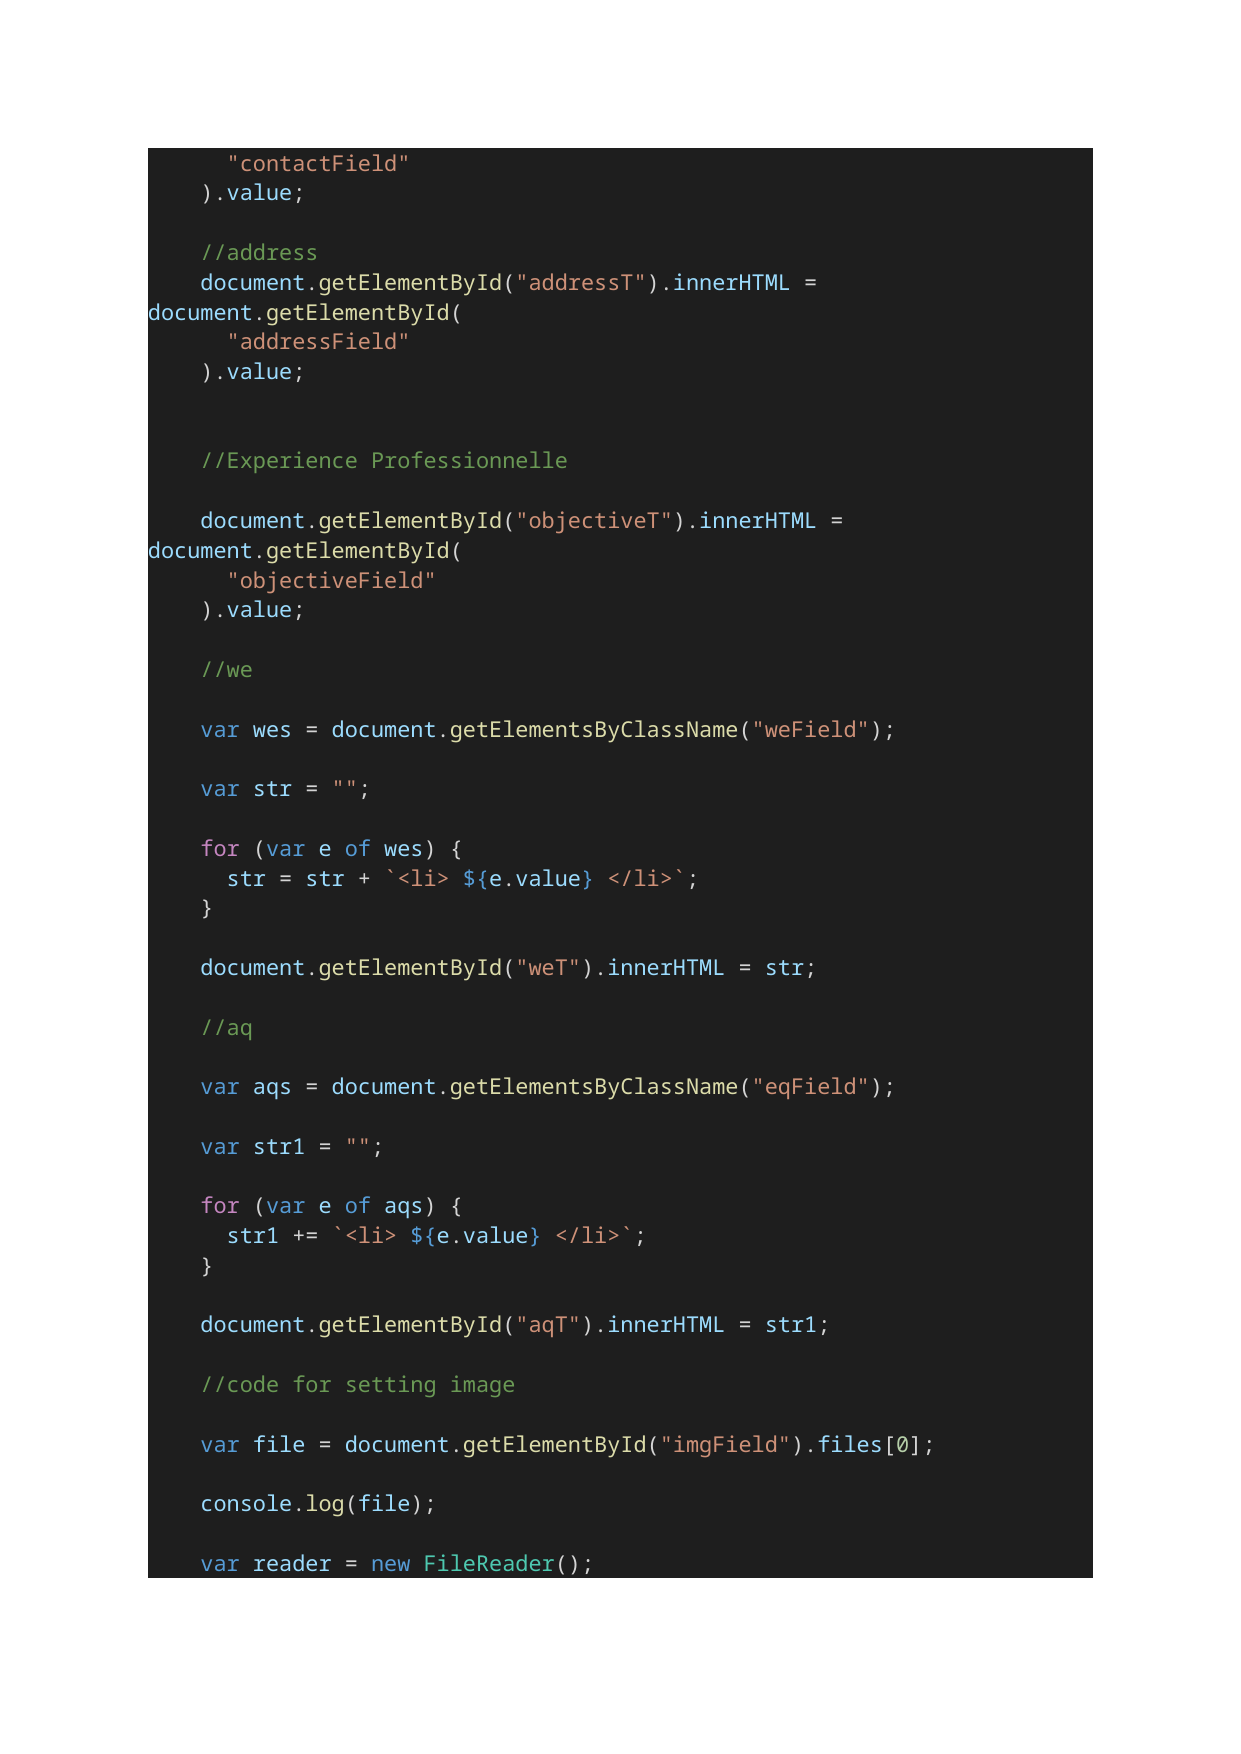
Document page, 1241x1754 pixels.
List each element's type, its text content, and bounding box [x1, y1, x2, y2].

text var file = document.getElementById("imgField").files[0]; [148, 1429, 1093, 1458]
text str = str + `<li> ${e.value} </li>`; [148, 863, 1093, 892]
text document.getElementById("weT").innerHTML = str; [148, 952, 1093, 982]
text document.getElementById("aqT").innerHTML = str1; [148, 1309, 1093, 1339]
text } [148, 1250, 1093, 1280]
text var wes = document.getElementsByClassName("weField"); [148, 714, 1093, 743]
text //we [148, 654, 1093, 684]
text for (var e of aqs) { [148, 1190, 1093, 1220]
text for (var e of wes) { [148, 833, 1093, 863]
text ).value; [148, 594, 1093, 624]
text document.getElementById("addressT").innerHTML = document.getElementById( [148, 267, 1093, 326]
text var reader = new FileReader(); [148, 1548, 1093, 1578]
text var str1 = ""; [148, 1131, 1093, 1161]
text ).value; [148, 356, 1093, 386]
text "objectiveField" [148, 565, 1093, 594]
text str1 += `<li> ${e.value} </li>`; [148, 1220, 1093, 1250]
text //aq [148, 1012, 1093, 1041]
text var str = ""; [148, 773, 1093, 803]
text //Experience Professionnelle [148, 446, 1093, 475]
text console.log(file); [148, 1488, 1093, 1518]
text //address [148, 237, 1093, 267]
text } [148, 892, 1093, 922]
text "contactField" [148, 148, 1093, 177]
text var aqs = document.getElementsByClassName("eqField"); [148, 1071, 1093, 1101]
text ).value; [148, 177, 1093, 207]
text //code for setting image [148, 1369, 1093, 1399]
text document.getElementById("objectiveT").innerHTML = document.getElementById( [148, 505, 1093, 565]
text "addressField" [148, 326, 1093, 356]
